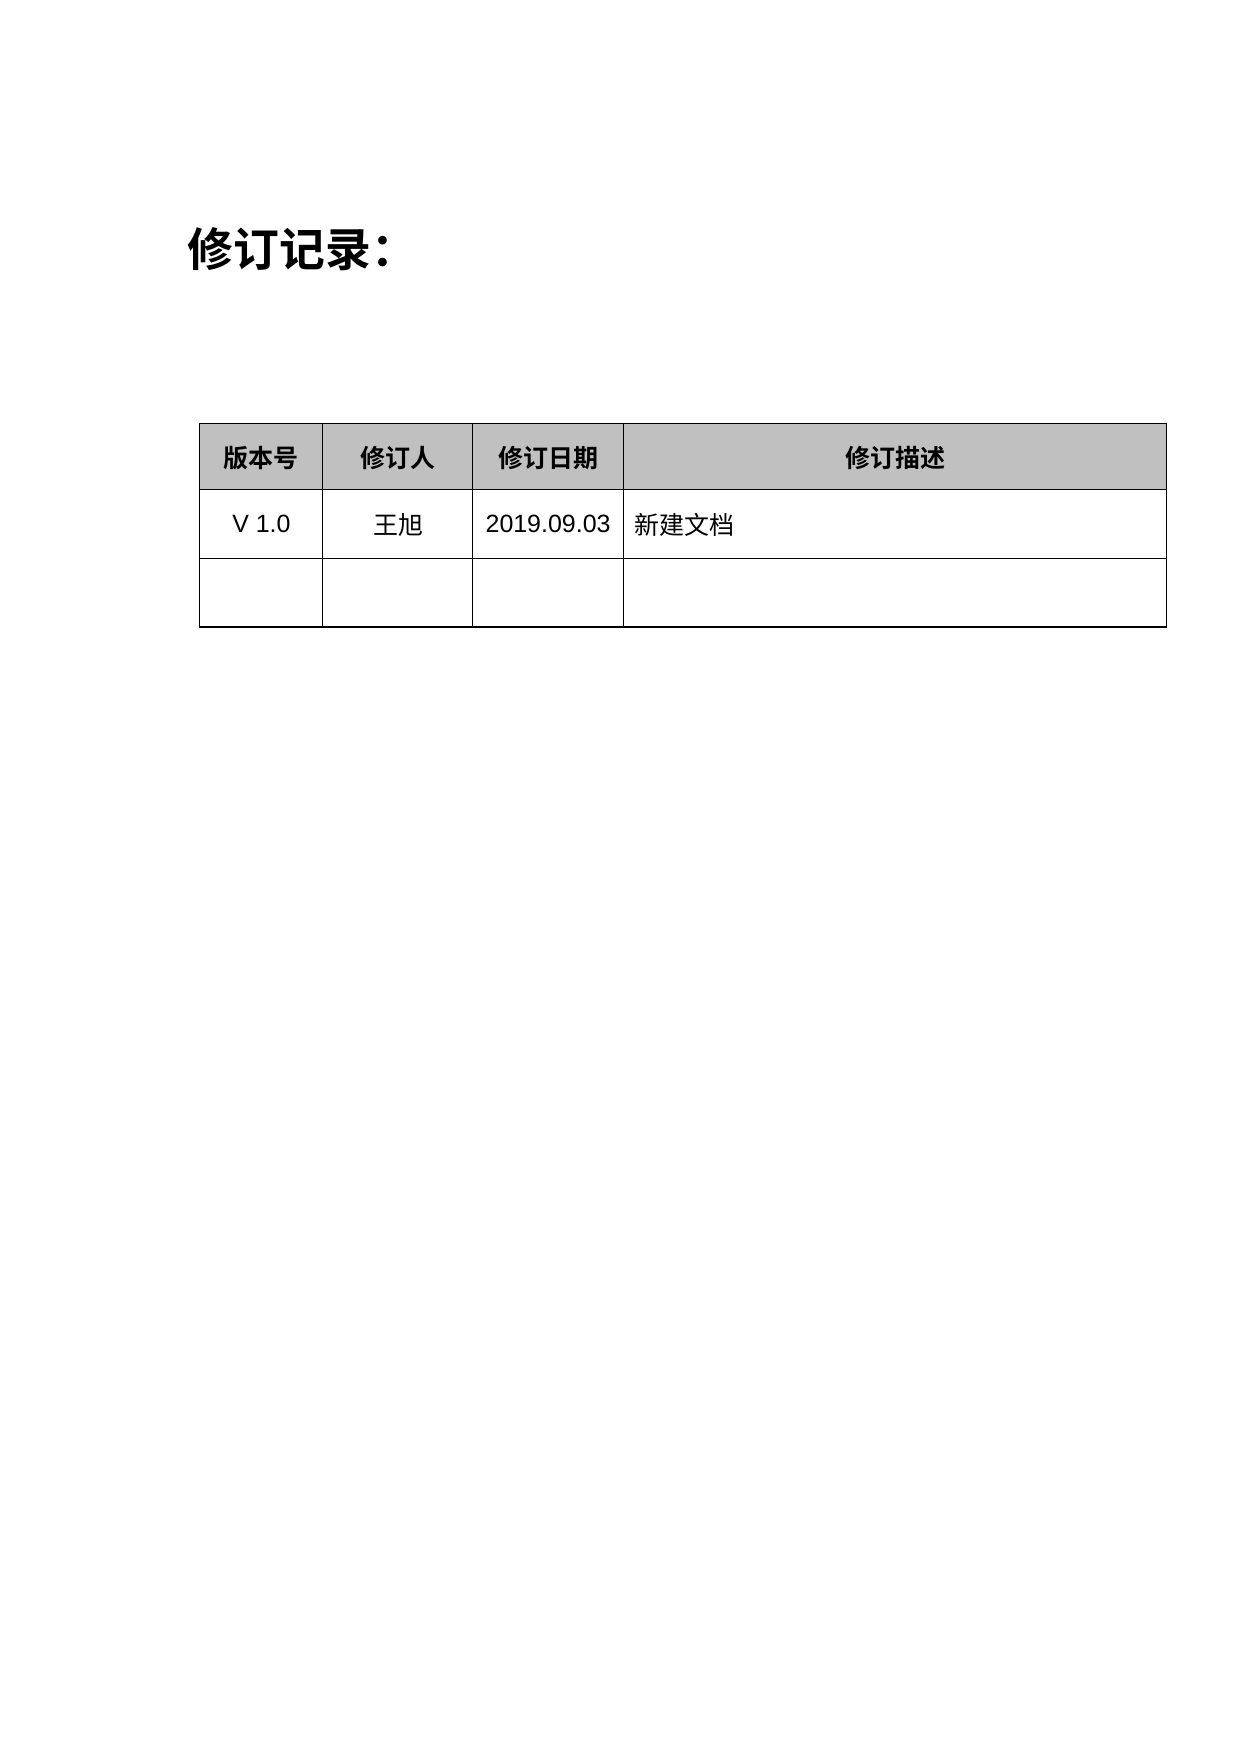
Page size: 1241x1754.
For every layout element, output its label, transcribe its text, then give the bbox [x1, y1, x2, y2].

table_cell 王旭 [323, 490, 472, 558]
table_cell V 1.0 [200, 490, 322, 558]
table_header 修订人 [323, 424, 472, 489]
table_cell [624, 559, 1166, 626]
subtitle 修订记录： [187, 197, 1053, 295]
table_header 版本号 [200, 424, 322, 489]
table_cell 新建文档 [624, 490, 1166, 558]
table_header 修订描述 [624, 424, 1166, 489]
table_cell [200, 559, 322, 626]
table_cell [473, 559, 623, 626]
table_header 修订日期 [473, 424, 623, 489]
table_cell 2019.09.03 [473, 490, 623, 558]
table_cell [323, 559, 472, 626]
